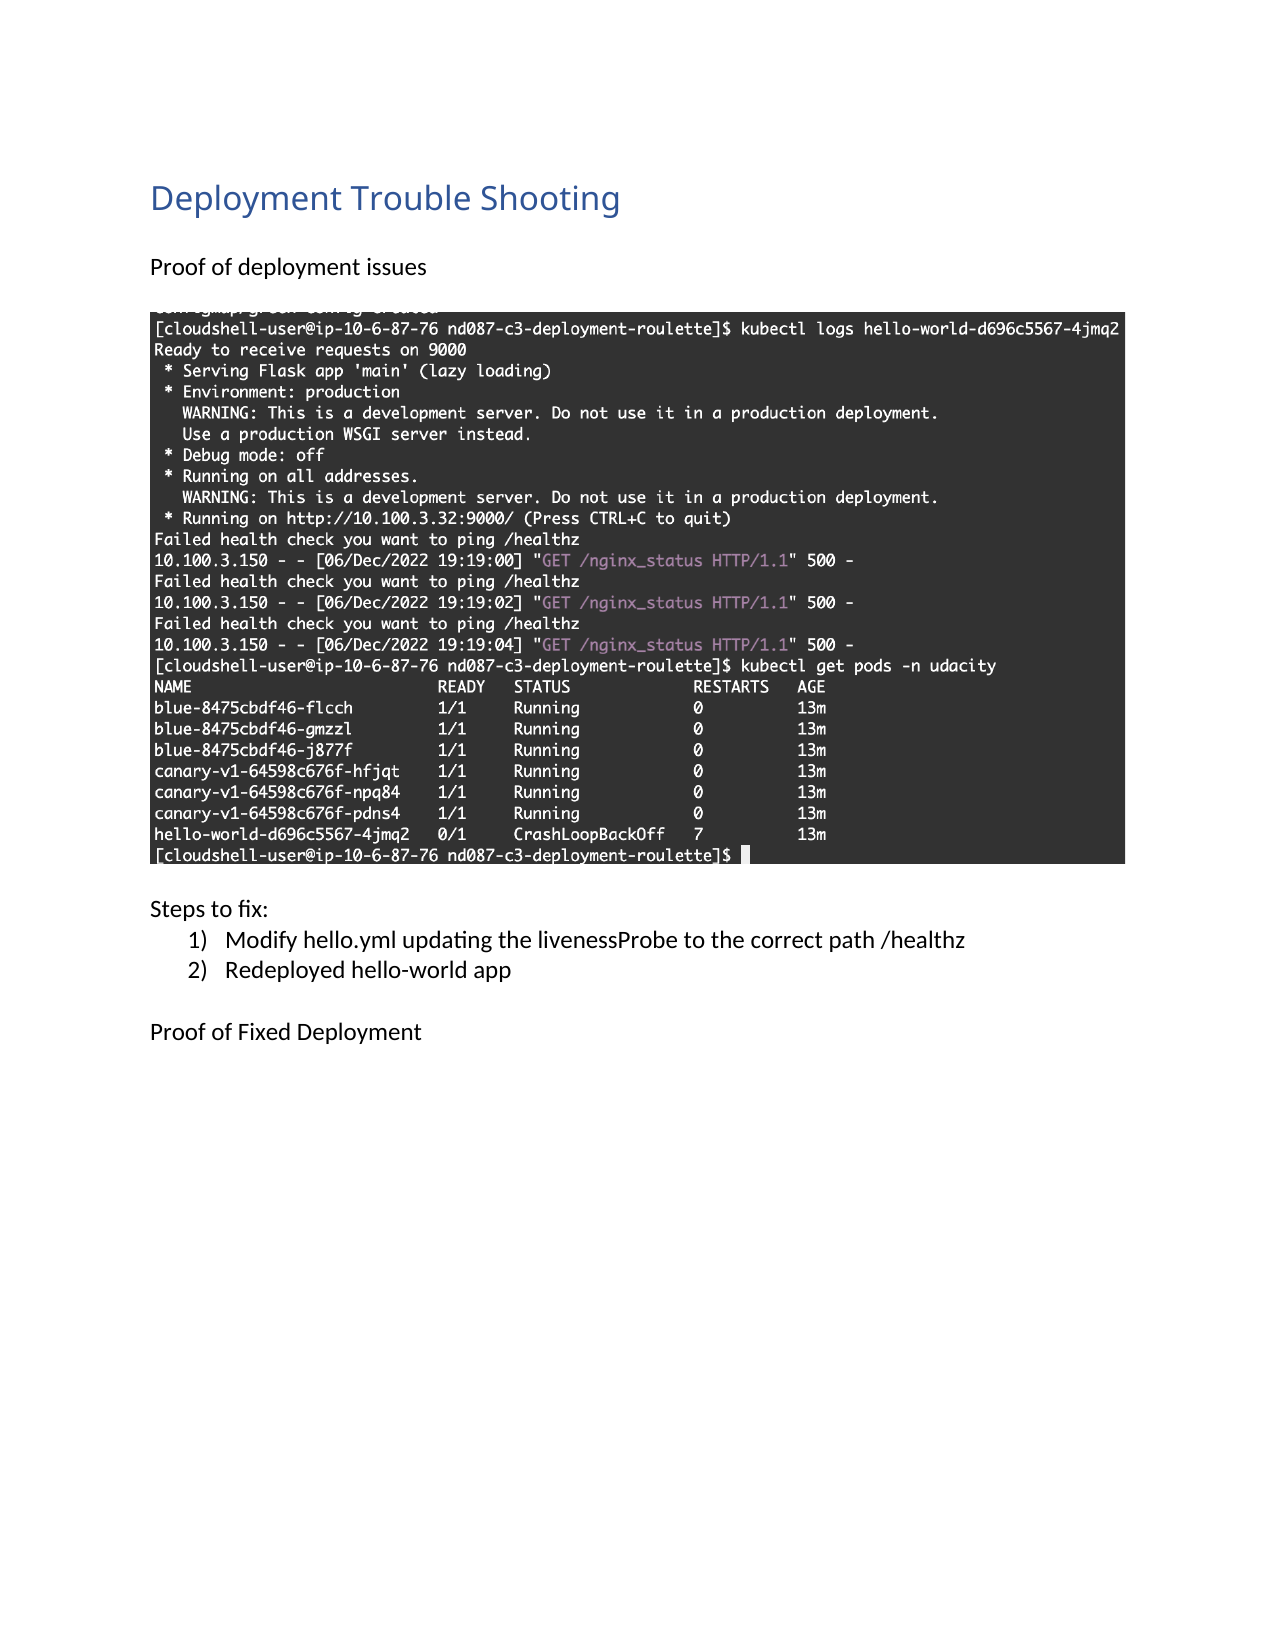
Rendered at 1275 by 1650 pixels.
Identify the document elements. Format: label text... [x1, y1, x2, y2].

text Proof of deployment issues [150, 251, 1125, 281]
list Modify hello.yml updating the livenessProbe to the correct path /healthz [187, 924, 1125, 955]
text Proof of Fixed Deployment [150, 1016, 1125, 1046]
list Redeployed hello-world app [187, 955, 1125, 985]
picture [150, 312, 1125, 864]
subtitle Deployment Trouble Shooting [150, 175, 1125, 220]
text Steps to fix: [150, 894, 1125, 924]
